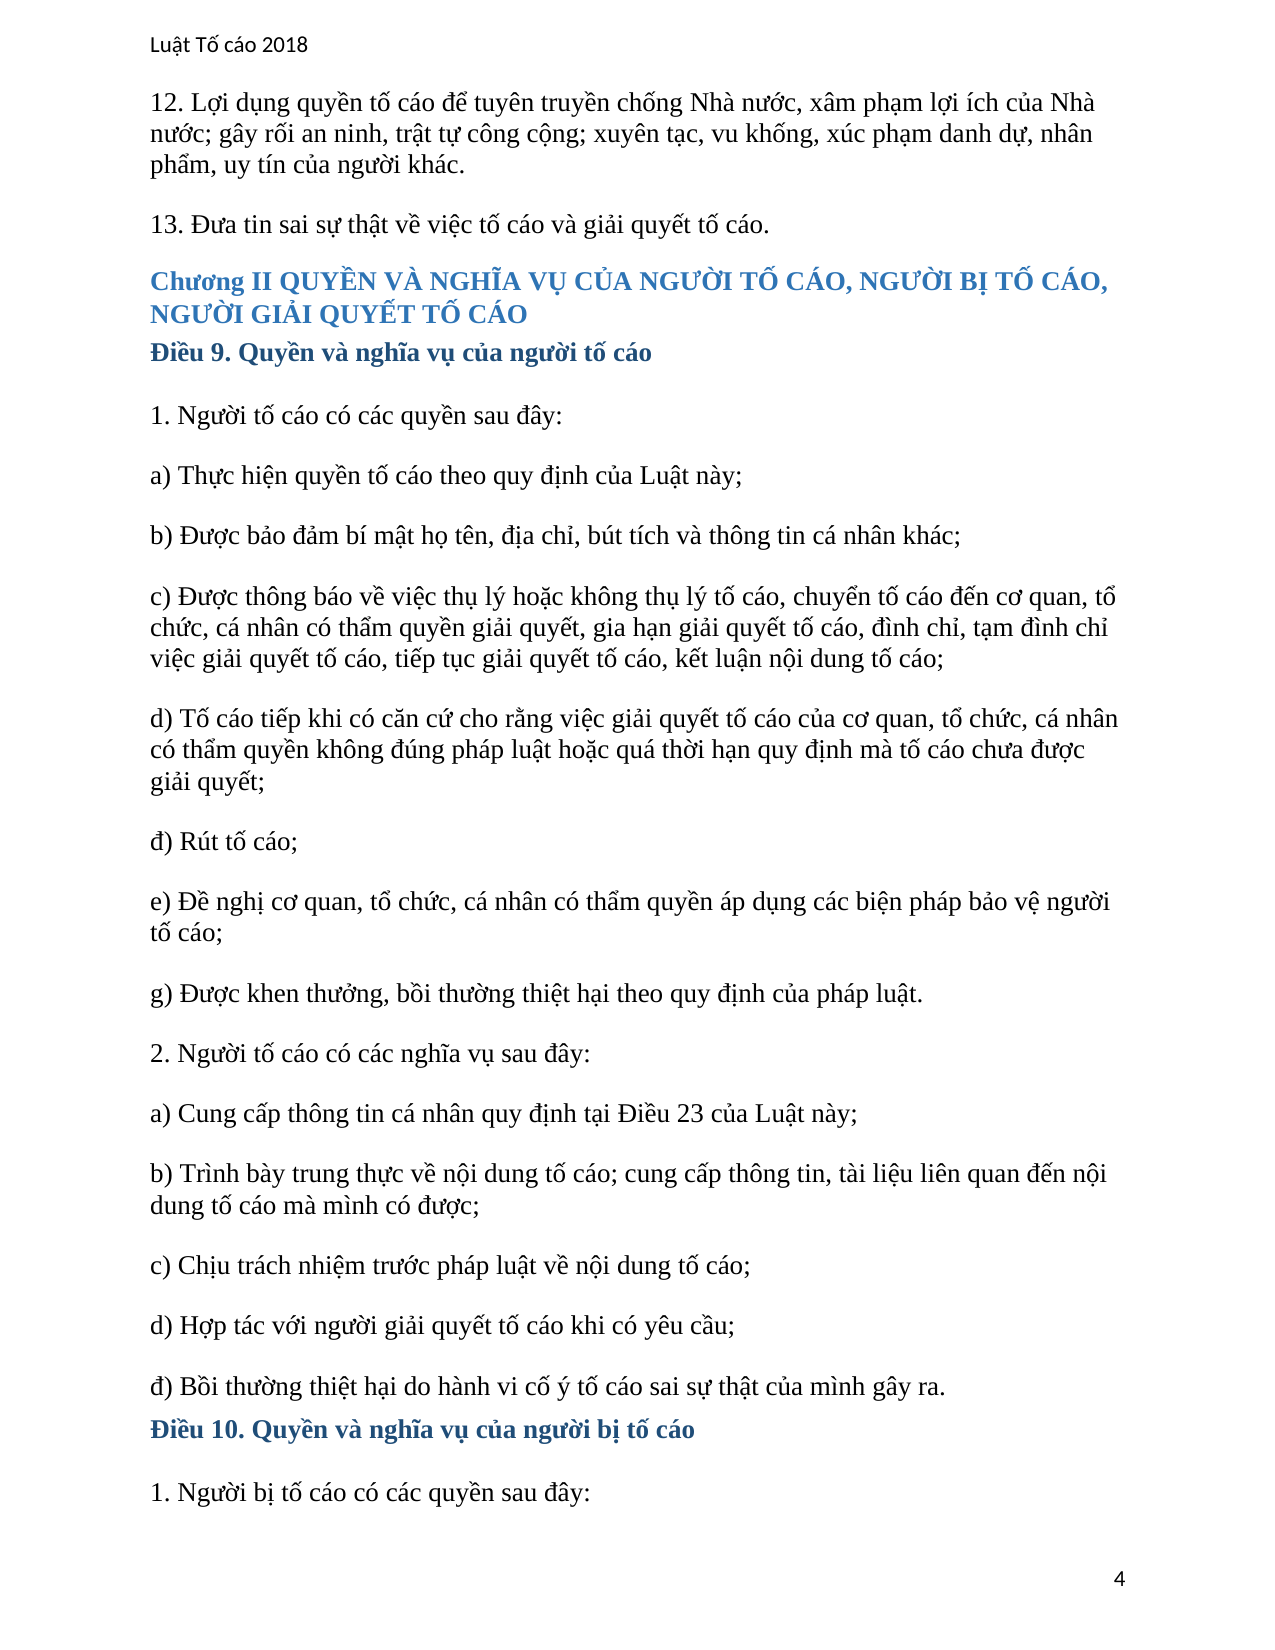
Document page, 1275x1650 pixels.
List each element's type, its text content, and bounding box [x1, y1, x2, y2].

text đ) Bồi thường thiệt hại do hành vi cố ý tố cáo sai sự thật của mình gây ra. [150, 1370, 1125, 1401]
text c) Được thông báo về việc thụ lý hoặc không thụ lý tố cáo, chuyển tố cáo đến cơ quan, tổ chức, cá nhân có thẩm quyền giải quyết, gia hạn giải quyết tố cáo, đình chỉ, tạm đình chỉ việc giải quyết tố cáo, tiếp tục giải quyết tố cáo, kết luận nội dung tố cáo; [150, 580, 1125, 673]
text g) Được khen thưởng, bồi thường thiệt hại theo quy định của pháp luật. [150, 977, 1125, 1008]
text a) Cung cấp thông tin cá nhân quy định tại Điều 23 của Luật này; [150, 1097, 1125, 1128]
text c) Chịu trách nhiệm trước pháp luật về nội dung tố cáo; [150, 1249, 1125, 1280]
text đ) Rút tố cáo; [150, 825, 1125, 856]
text 1. Người bị tố cáo có các quyền sau đây: [150, 1476, 1125, 1507]
text d) Tố cáo tiếp khi có căn cứ cho rằng việc giải quyết tố cáo của cơ quan, tổ chức, cá nhân có thẩm quyền không đúng pháp luật hoặc quá thời hạn quy định mà tố cáo chưa được giải quyết; [150, 702, 1125, 796]
text 13. Đưa tin sai sự thật về việc tố cáo và giải quyết tố cáo. [150, 209, 1125, 240]
text a) Thực hiện quyền tố cáo theo quy định của Luật này; [150, 459, 1125, 490]
subtitle Điều 9. Quyền và nghĩa vụ của người tố cáo [150, 336, 1125, 367]
subtitle Điều 10. Quyền và nghĩa vụ của người bị tố cáo [150, 1413, 1125, 1444]
text d) Hợp tác với người giải quyết tố cáo khi có yêu cầu; [150, 1309, 1125, 1341]
text e) Đề nghị cơ quan, tổ chức, cá nhân có thẩm quyền áp dụng các biện pháp bảo vệ người tố cáo; [150, 885, 1125, 947]
text 2. Người tố cáo có các nghĩa vụ sau đây: [150, 1037, 1125, 1068]
text 12. Lợi dụng quyền tố cáo để tuyên truyền chống Nhà nước, xâm phạm lợi ích của Nhà nước; gây rối an ninh, trật tự công cộng; xuyên tạc, vu khống, xúc phạm danh dự, nhân phẩm, uy tín của người khác. [150, 86, 1125, 179]
text b) Trình bày trung thực về nội dung tố cáo; cung cấp thông tin, tài liệu liên quan đến nội dung tố cáo mà mình có được; [150, 1158, 1125, 1220]
text b) Được bảo đảm bí mật họ tên, địa chỉ, bút tích và thông tin cá nhân khác; [150, 519, 1125, 551]
text 1. Người tố cáo có các quyền sau đây: [150, 399, 1125, 430]
subtitle Chương II QUYỀN VÀ NGHĨA VỤ CỦA NGƯỜI TỐ CÁO, NGƯỜI BỊ TỐ CÁO, NGƯỜI GIẢI QUYẾT TỐ CÁO [150, 265, 1125, 329]
